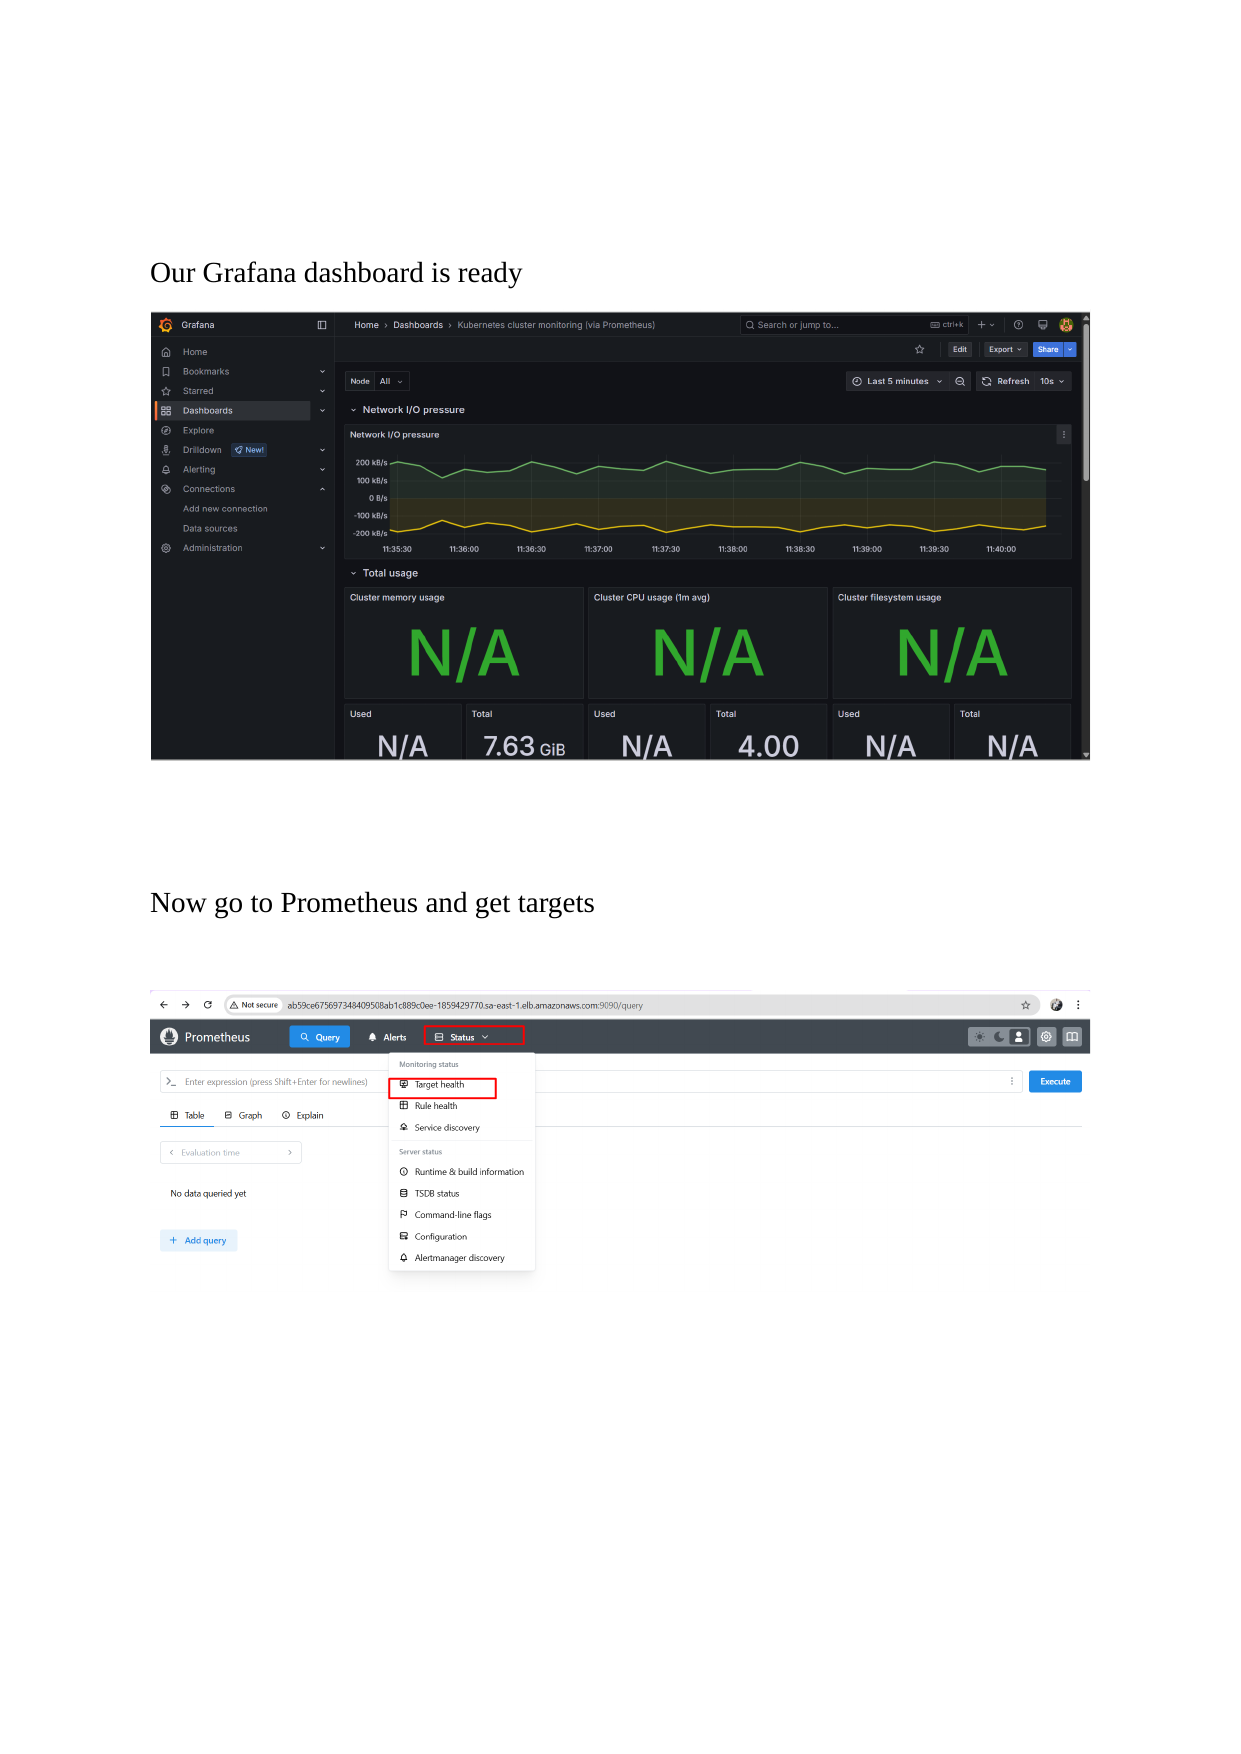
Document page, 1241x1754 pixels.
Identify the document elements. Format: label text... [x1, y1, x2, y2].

text Now go to Prometheus and get targets [150, 885, 1090, 918]
picture [150, 308, 1091, 761]
text Our Grafana dashboard is ready [150, 256, 1090, 289]
picture [150, 990, 1091, 1292]
